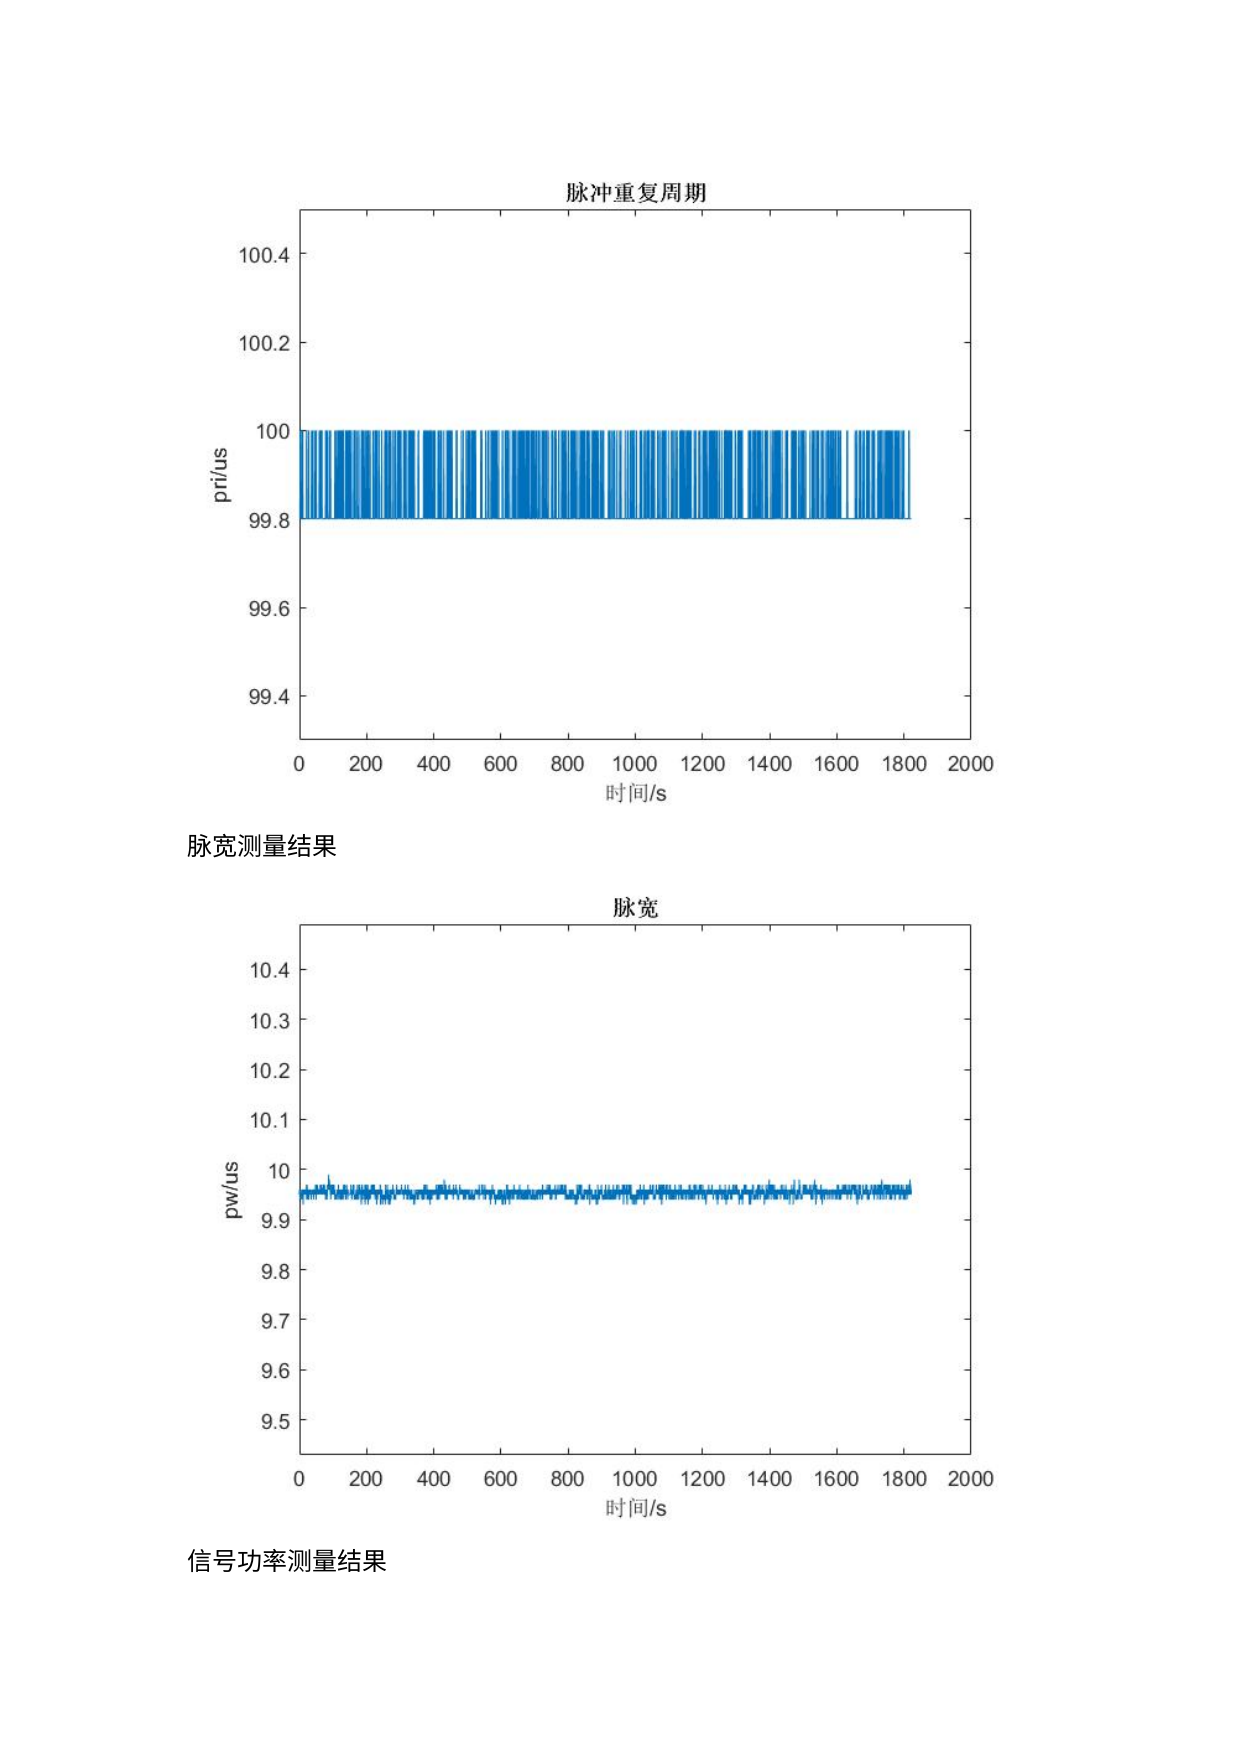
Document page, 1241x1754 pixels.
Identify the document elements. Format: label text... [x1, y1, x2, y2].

text 信号功率测量结果 [187, 1527, 1053, 1592]
text 脉宽测量结果 [187, 812, 1053, 877]
picture [187, 877, 1053, 1527]
picture [187, 162, 1053, 812]
